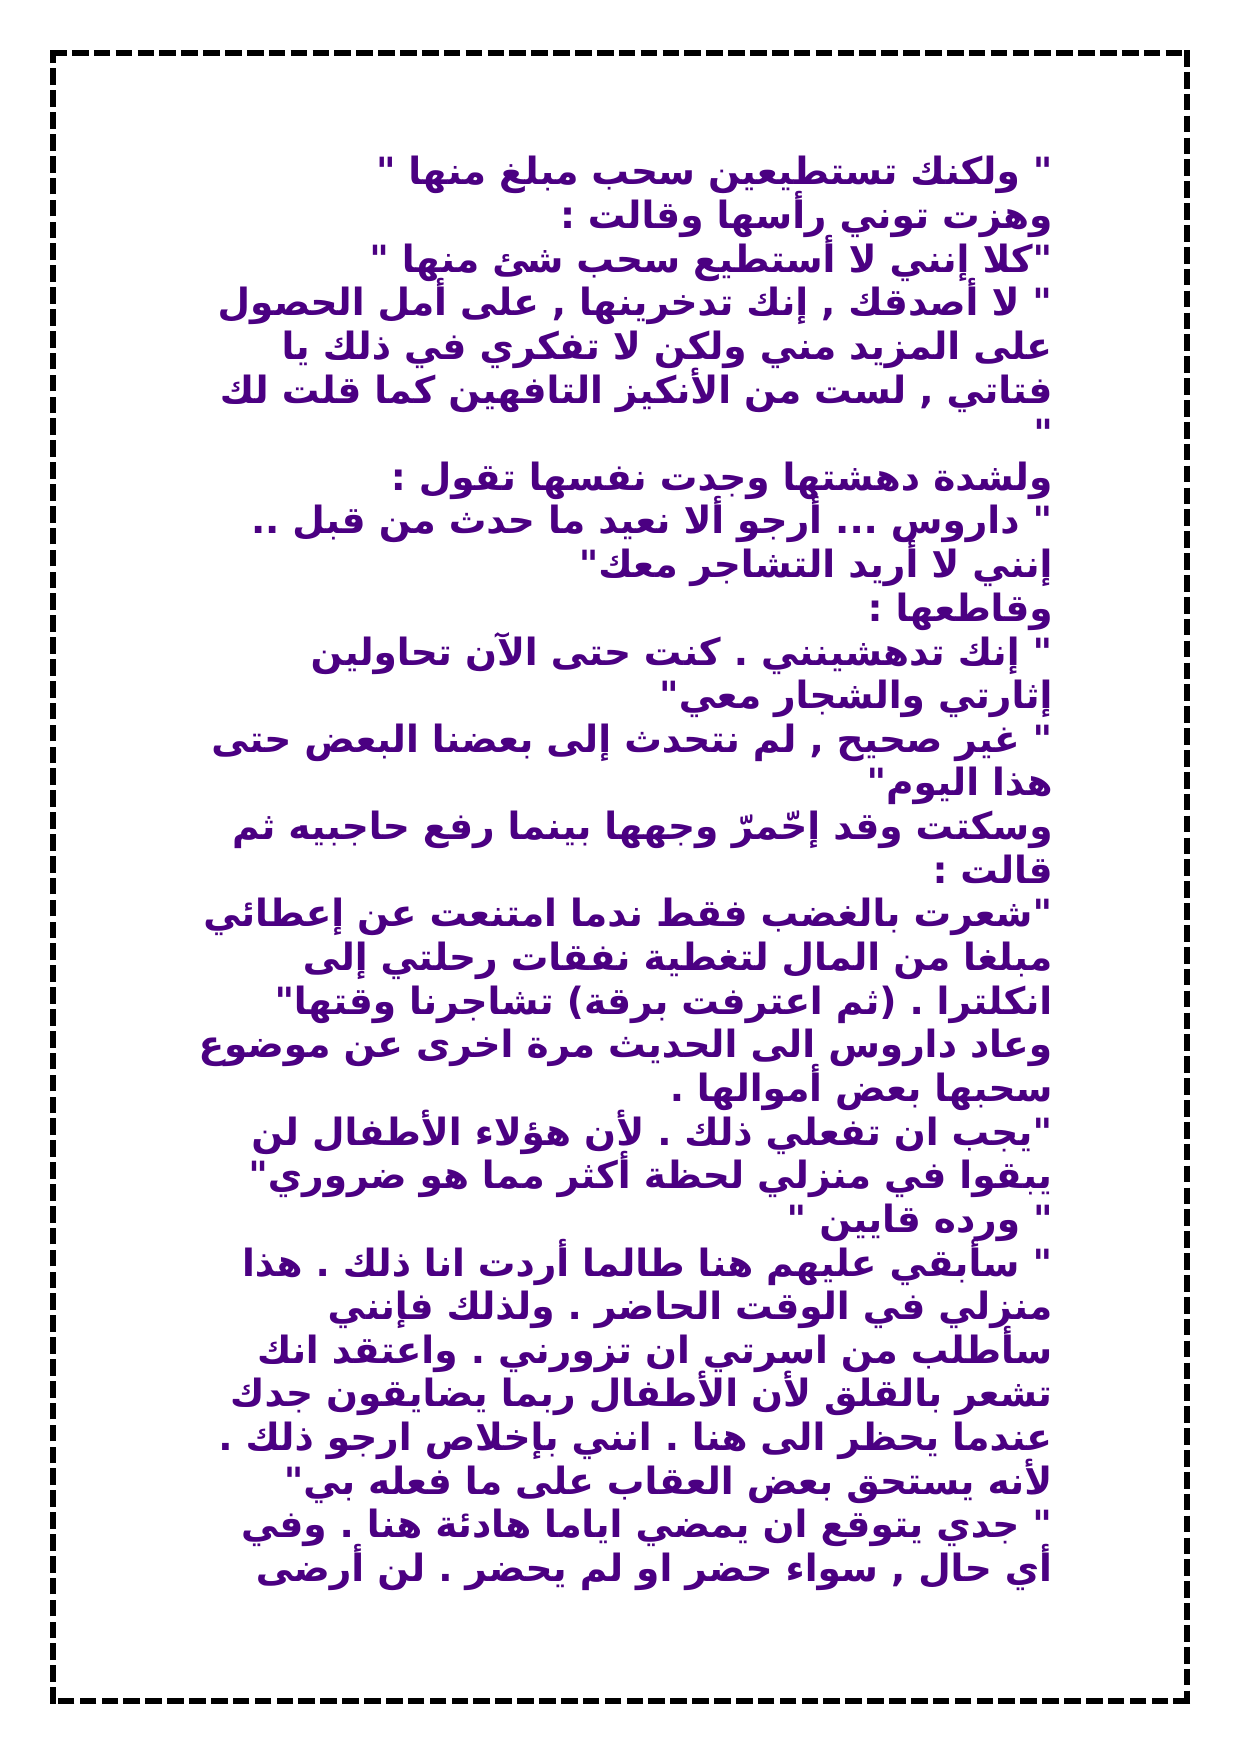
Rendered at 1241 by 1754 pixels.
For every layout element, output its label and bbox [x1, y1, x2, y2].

text [187, 150, 1053, 1590]
